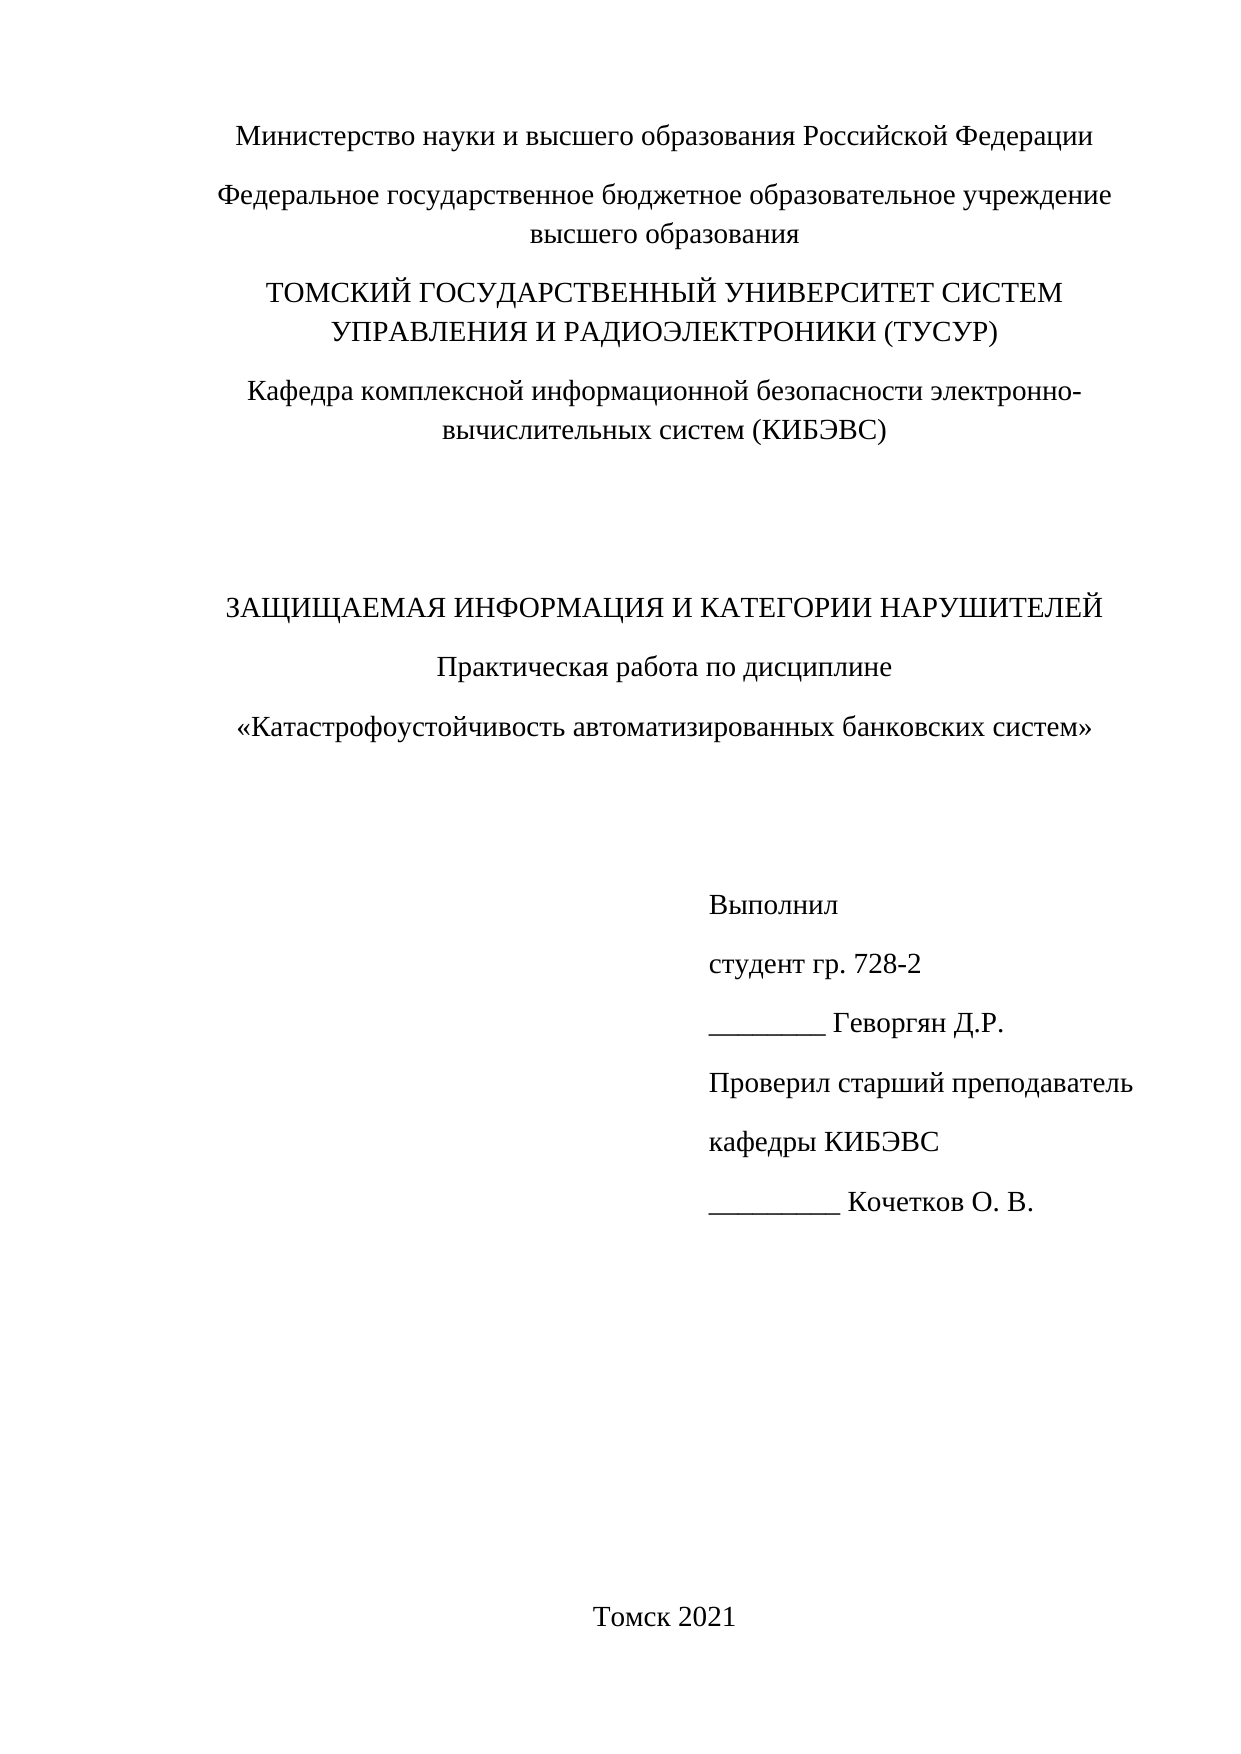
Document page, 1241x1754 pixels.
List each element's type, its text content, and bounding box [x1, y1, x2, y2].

text Выполнил [177, 887, 1152, 920]
text студент гр. 728-2 [177, 946, 1152, 980]
text ________ Геворгян Д.Р. [177, 1006, 1152, 1039]
text ЗАЩИЩАЕМАЯ ИНФОРМАЦИЯ И КАТЕГОРИИ НАРУШИТЕЛЕЙ [177, 590, 1152, 623]
text кафедры КИБЭВС [177, 1124, 1152, 1158]
text Проверил старший преподаватель [177, 1065, 1152, 1098]
text Министерство науки и высшего образования Российской Федерации [177, 118, 1152, 152]
text Практическая работа по дисциплине [177, 649, 1152, 683]
text «Катастрофоустойчивость автоматизированных банковских систем» [177, 709, 1152, 742]
text Томск 2021 [177, 1599, 1152, 1633]
text Кафедра комплексной информационной безопасности электронно-вычислительных систем (КИБЭВС) [177, 373, 1152, 445]
text ТОМСКИЙ ГОСУДАРСТВЕННЫЙ УНИВЕРСИТЕТ СИСТЕМ УПРАВЛЕНИЯ И РАДИОЭЛЕКТРОНИКИ (ТУСУР) [177, 275, 1152, 347]
text _________ Кочетков О. В. [177, 1184, 1152, 1217]
text Федеральное государственное бюджетное образовательное учреждение высшего образования [177, 177, 1152, 249]
